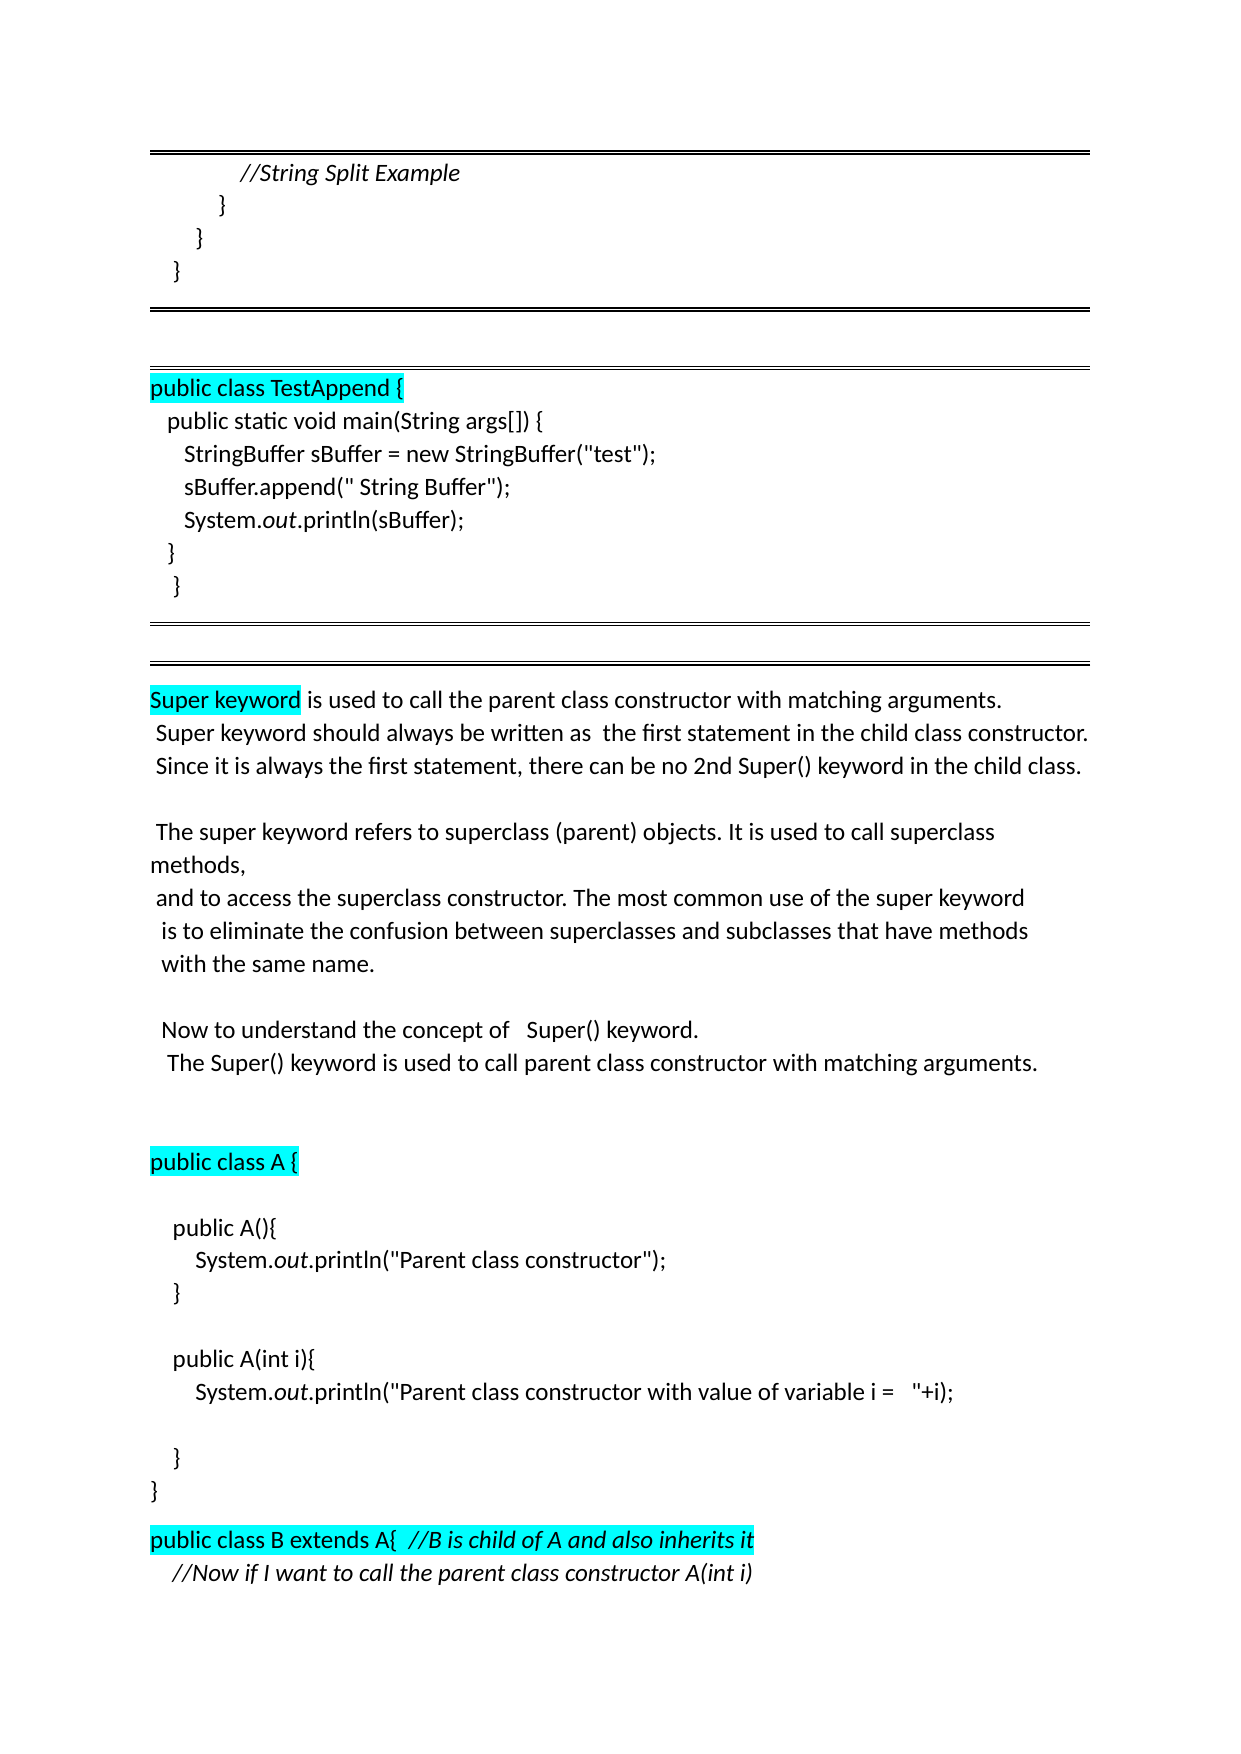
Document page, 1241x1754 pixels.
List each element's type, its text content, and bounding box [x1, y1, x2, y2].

text Super keyword is used to call the parent class constructor with matching arguments. Super keyword should always be written as the first statement in the child class constructor. Since it is always the first statement, there can be no 2nd Super() keyword in the child class. The super keyword refers to superclass (parent) objects. It is used to call superclass methods, and to access the superclass constructor. The most common use of the super keyword is to eliminate the confusion between superclasses and subclasses that have methods with the same name. Now to understand the concept of Super() keyword. The Super() keyword is used to call parent class constructor with matching arguments. [150, 685, 1090, 1077]
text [150, 1525, 1090, 1588]
text public class A { public A(){ System.out.println("Parent class constructor"); } public A(int i){ System.out.println("Parent class constructor with value of variable i = "+i); } } [150, 1146, 1090, 1506]
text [150, 155, 1090, 288]
text public class TestAppend { public static void main(String args[]) { StringBuffer sBuffer = new StringBuffer("test"); sBuffer.append(" String Buffer"); System.out.println(sBuffer); } } [150, 370, 1090, 602]
